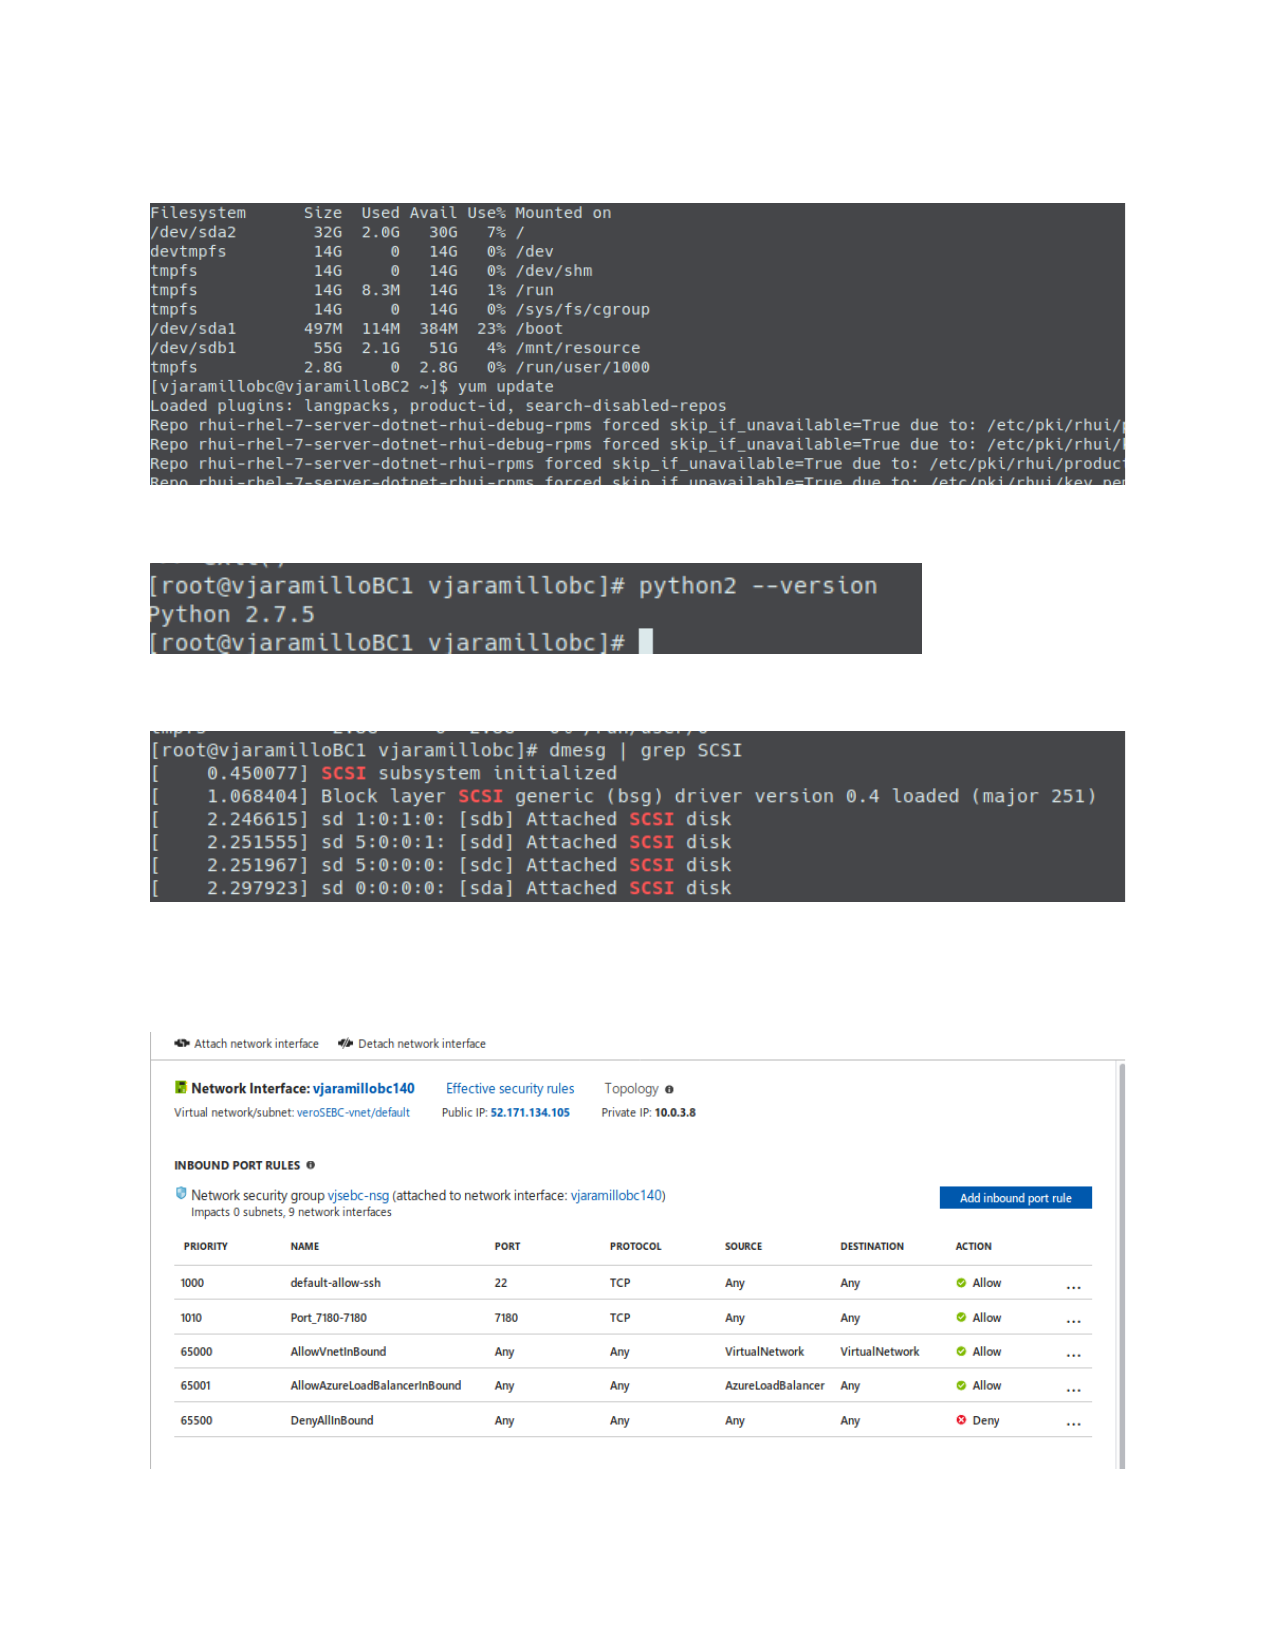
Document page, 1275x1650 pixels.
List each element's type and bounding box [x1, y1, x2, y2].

picture [150, 563, 922, 654]
picture [150, 203, 1125, 485]
picture [150, 1032, 1125, 1469]
picture [150, 731, 1125, 902]
